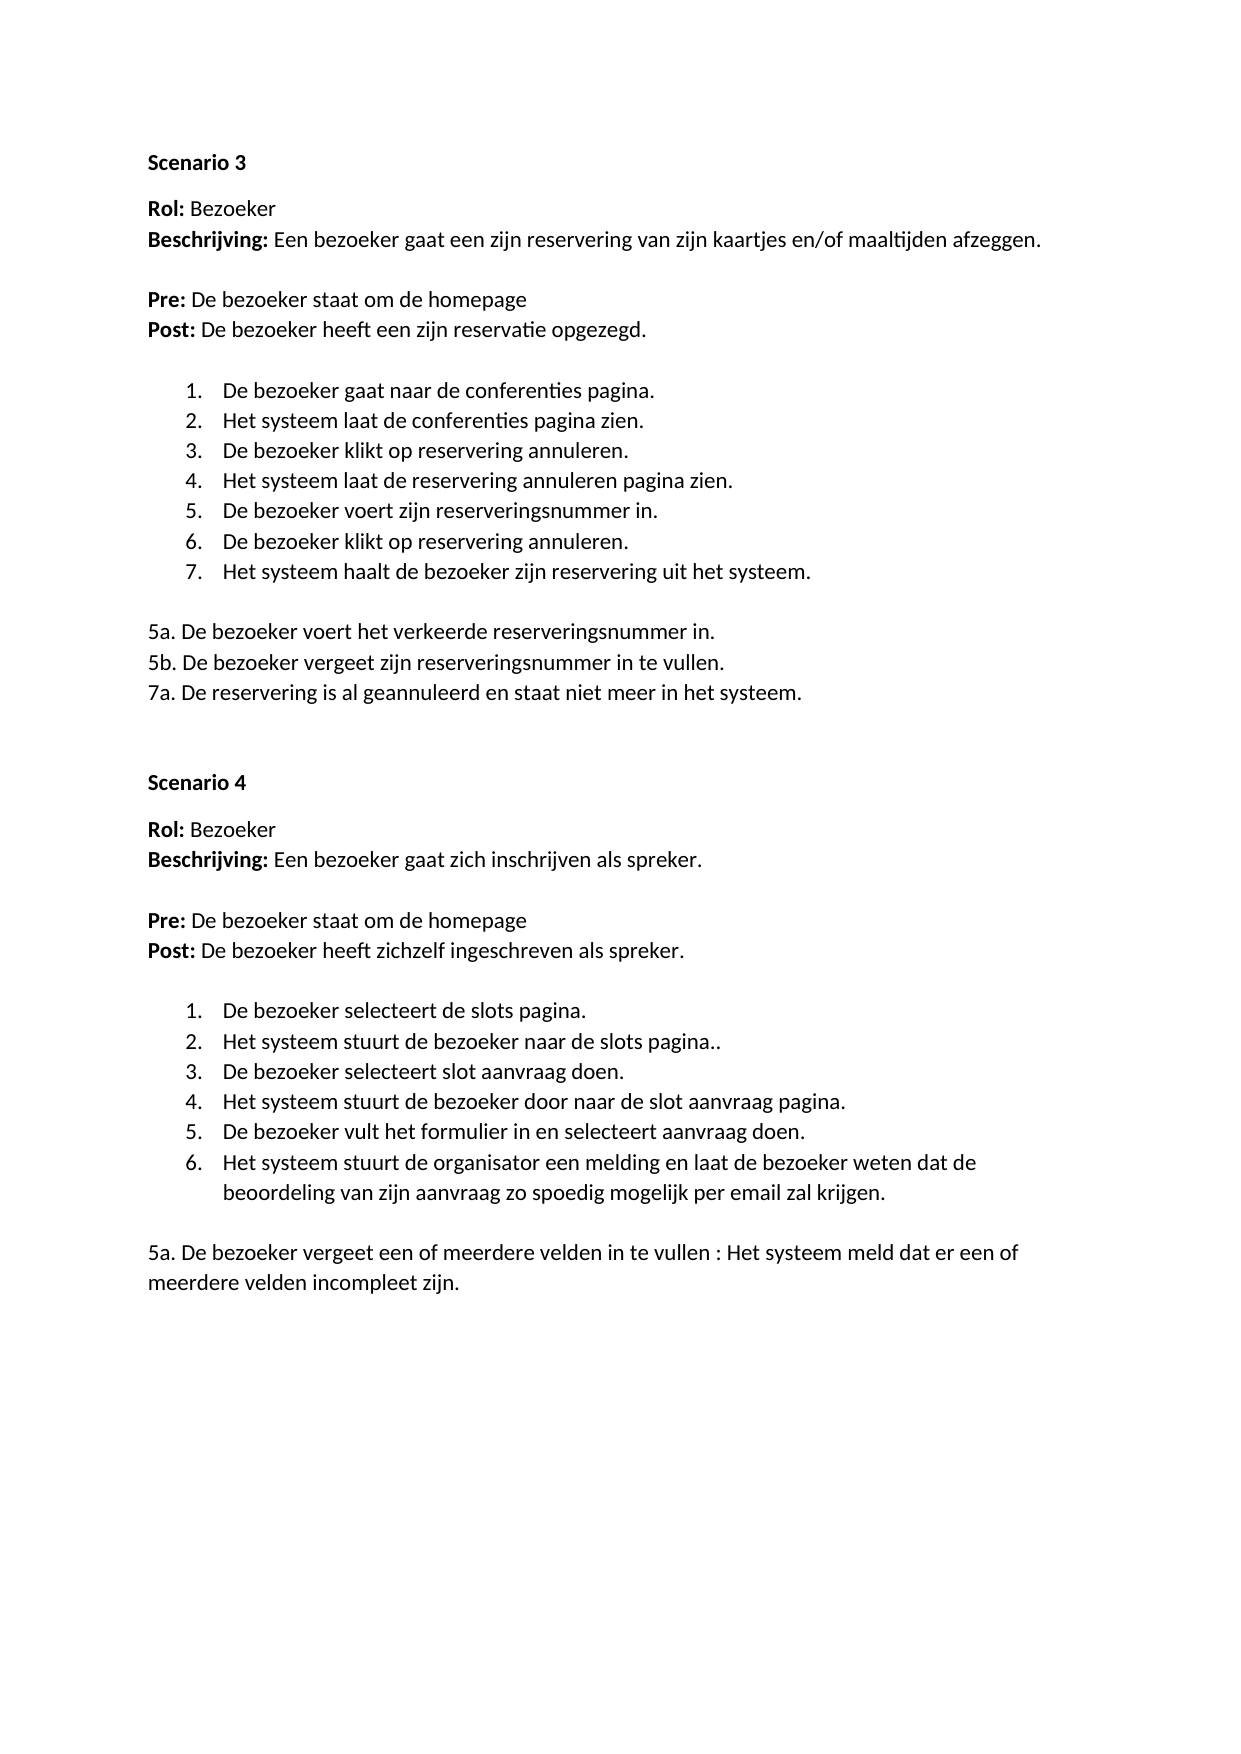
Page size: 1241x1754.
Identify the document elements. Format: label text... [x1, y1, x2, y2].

list De bezoeker klikt op reservering annuleren. [185, 436, 1093, 464]
text 5a. De bezoeker vergeet een of meerdere velden in te vullen : Het systeem meld dat er een of meerdere velden incompleet zijn. [148, 1238, 1093, 1296]
list De bezoeker voert zijn reserveringsnummer in. [185, 497, 1093, 524]
list Het systeem laat de conferenties pagina zien. [185, 406, 1093, 434]
text Rol: Bezoeker [148, 815, 1093, 843]
text Rol: Bezoeker [148, 194, 1093, 222]
list De bezoeker selecteert slot aanvraag doen. [185, 1057, 1093, 1085]
list De bezoeker klikt op reservering annuleren. [185, 527, 1093, 555]
text Post: De bezoeker heeft zichzelf ingeschreven als spreker. [148, 936, 1093, 964]
list De bezoeker selecteert de slots pagina. [185, 997, 1093, 1024]
list Het systeem haalt de bezoeker zijn reservering uit het systeem. [185, 557, 1093, 585]
text Pre: De bezoeker staat om de homepage [148, 906, 1093, 934]
text Post: De bezoeker heeft een zijn reservatie opgezegd. [148, 315, 1093, 343]
text 7a. De reservering is al geannuleerd en staat niet meer in het systeem. [148, 678, 1093, 706]
list Het systeem stuurt de bezoeker naar de slots pagina.. [185, 1027, 1093, 1055]
list Het systeem laat de reservering annuleren pagina zien. [185, 466, 1093, 494]
text Beschrijving: Een bezoeker gaat zich inschrijven als spreker. [148, 846, 1093, 873]
text 5a. De bezoeker voert het verkeerde reserveringsnummer in. [148, 617, 1093, 645]
text Scenario 3 [148, 148, 1093, 176]
text Pre: De bezoeker staat om de homepage [148, 285, 1093, 313]
list De bezoeker gaat naar de conferenties pagina. [185, 376, 1093, 404]
text 5b. De bezoeker vergeet zijn reserveringsnummer in te vullen. [148, 648, 1093, 676]
list De bezoeker vult het formulier in en selecteert aanvraag doen. [185, 1117, 1093, 1145]
text Beschrijving: Een bezoeker gaat een zijn reservering van zijn kaartjes en/of maaltijden afzeggen. [148, 225, 1093, 253]
list Het systeem stuurt de organisator een melding en laat de bezoeker weten dat de beoordeling van zijn aanvraag zo spoedig mogelijk per email zal krijgen. [185, 1148, 1093, 1206]
list Het systeem stuurt de bezoeker door naar de slot aanvraag pagina. [185, 1087, 1093, 1115]
text Scenario 4 [148, 768, 1093, 796]
